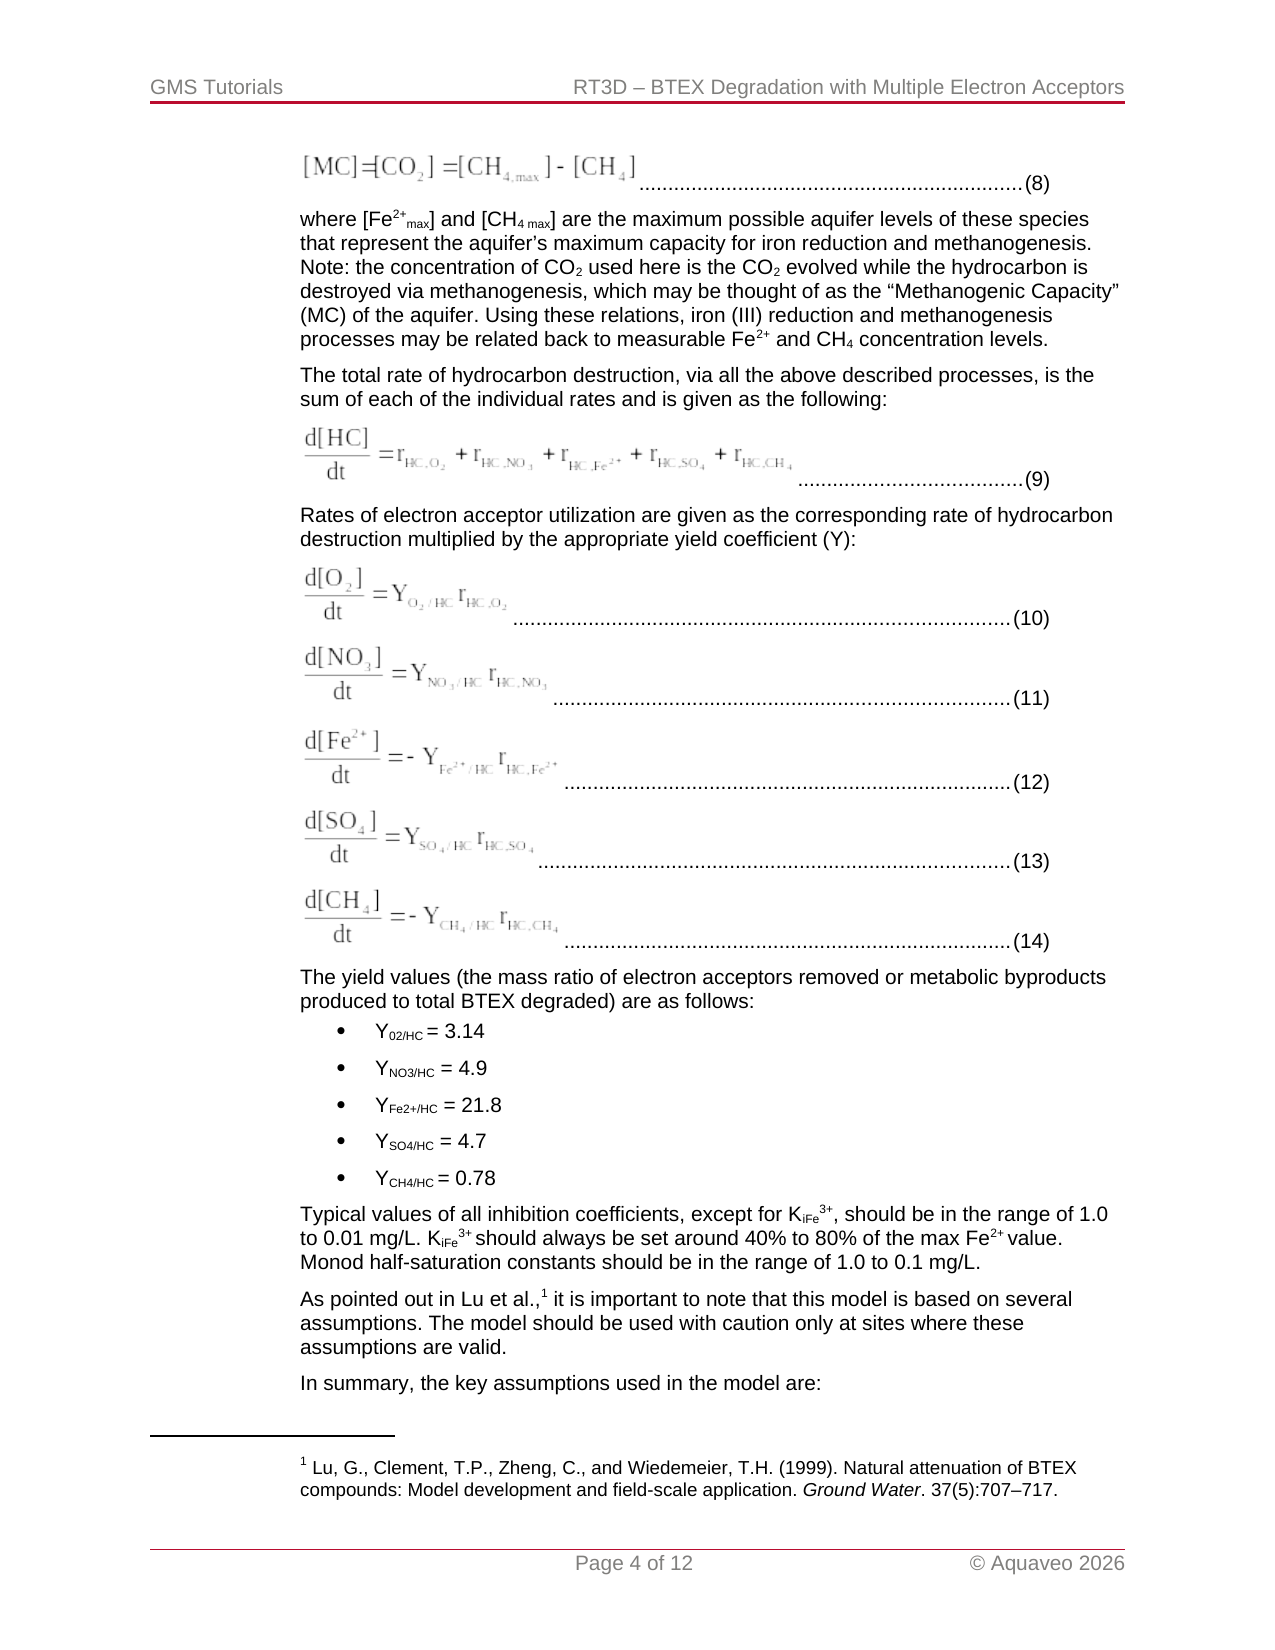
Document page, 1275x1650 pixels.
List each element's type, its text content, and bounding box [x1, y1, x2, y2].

text (8) [300, 150, 1125, 194]
text The yield values (the mass ratio of electron acceptors removed or metabolic byproducts produced to total BTEX degraded) are as follows: [300, 965, 1125, 1013]
text (9) [300, 423, 1125, 490]
text Rates of electron acceptor utilization are given as the corresponding rate of hydrocarbon destruction multiplied by the appropriate yield coefficient (Y): [300, 503, 1125, 551]
list YCH4/HC = 0.78 [337, 1166, 1125, 1190]
list YNO3/HC = 4.9 [337, 1056, 1125, 1080]
text (11) [300, 643, 1125, 709]
text (13) [300, 806, 1125, 873]
text (10) [300, 563, 1125, 630]
list YSO4/HC = 4.7 [337, 1129, 1125, 1153]
text (12) [300, 722, 1125, 794]
text where [Fe2+max] and [CH4 max] are the maximum possible aquifer levels of these species that represent the aquifer’s maximum capacity for iron reduction and methanogenesis. Note: the concentration of CO2 used here is the CO2 evolved while the hydrocarbon is destroyed via methanogenesis, which may be thought of as the “Methanogenic Capacity” (MC) of the aquifer. Using these relations, iron (III) reduction and methanogenesis processes may be related back to measurable Fe2+ and CH4 concentration levels. [300, 207, 1125, 351]
text Typical values of all inhibition coefficients, except for KiFe3+, should be in the range of 1.0 to 0.01 mg/L. KiFe3+ should always be set around 40% to 80% of the max Fe2+ value. Monod half-saturation constants should be in the range of 1.0 to 0.1 mg/L. [300, 1202, 1125, 1274]
text In summary, the key assumptions used in the model are: [300, 1371, 1125, 1395]
list Y02/HC = 3.14 [337, 1019, 1125, 1043]
text The total rate of hydrocarbon destruction, via all the above described processes, is the sum of each of the individual rates and is given as the following: [300, 363, 1125, 411]
list YFe2+/HC = 21.8 [337, 1092, 1125, 1117]
text As pointed out in Lu et al., it is important to note that this model is based on several assumptions. The model should be used with caution only at sites where these assumptions are valid. [300, 1287, 1125, 1358]
text (14) [300, 886, 1125, 953]
